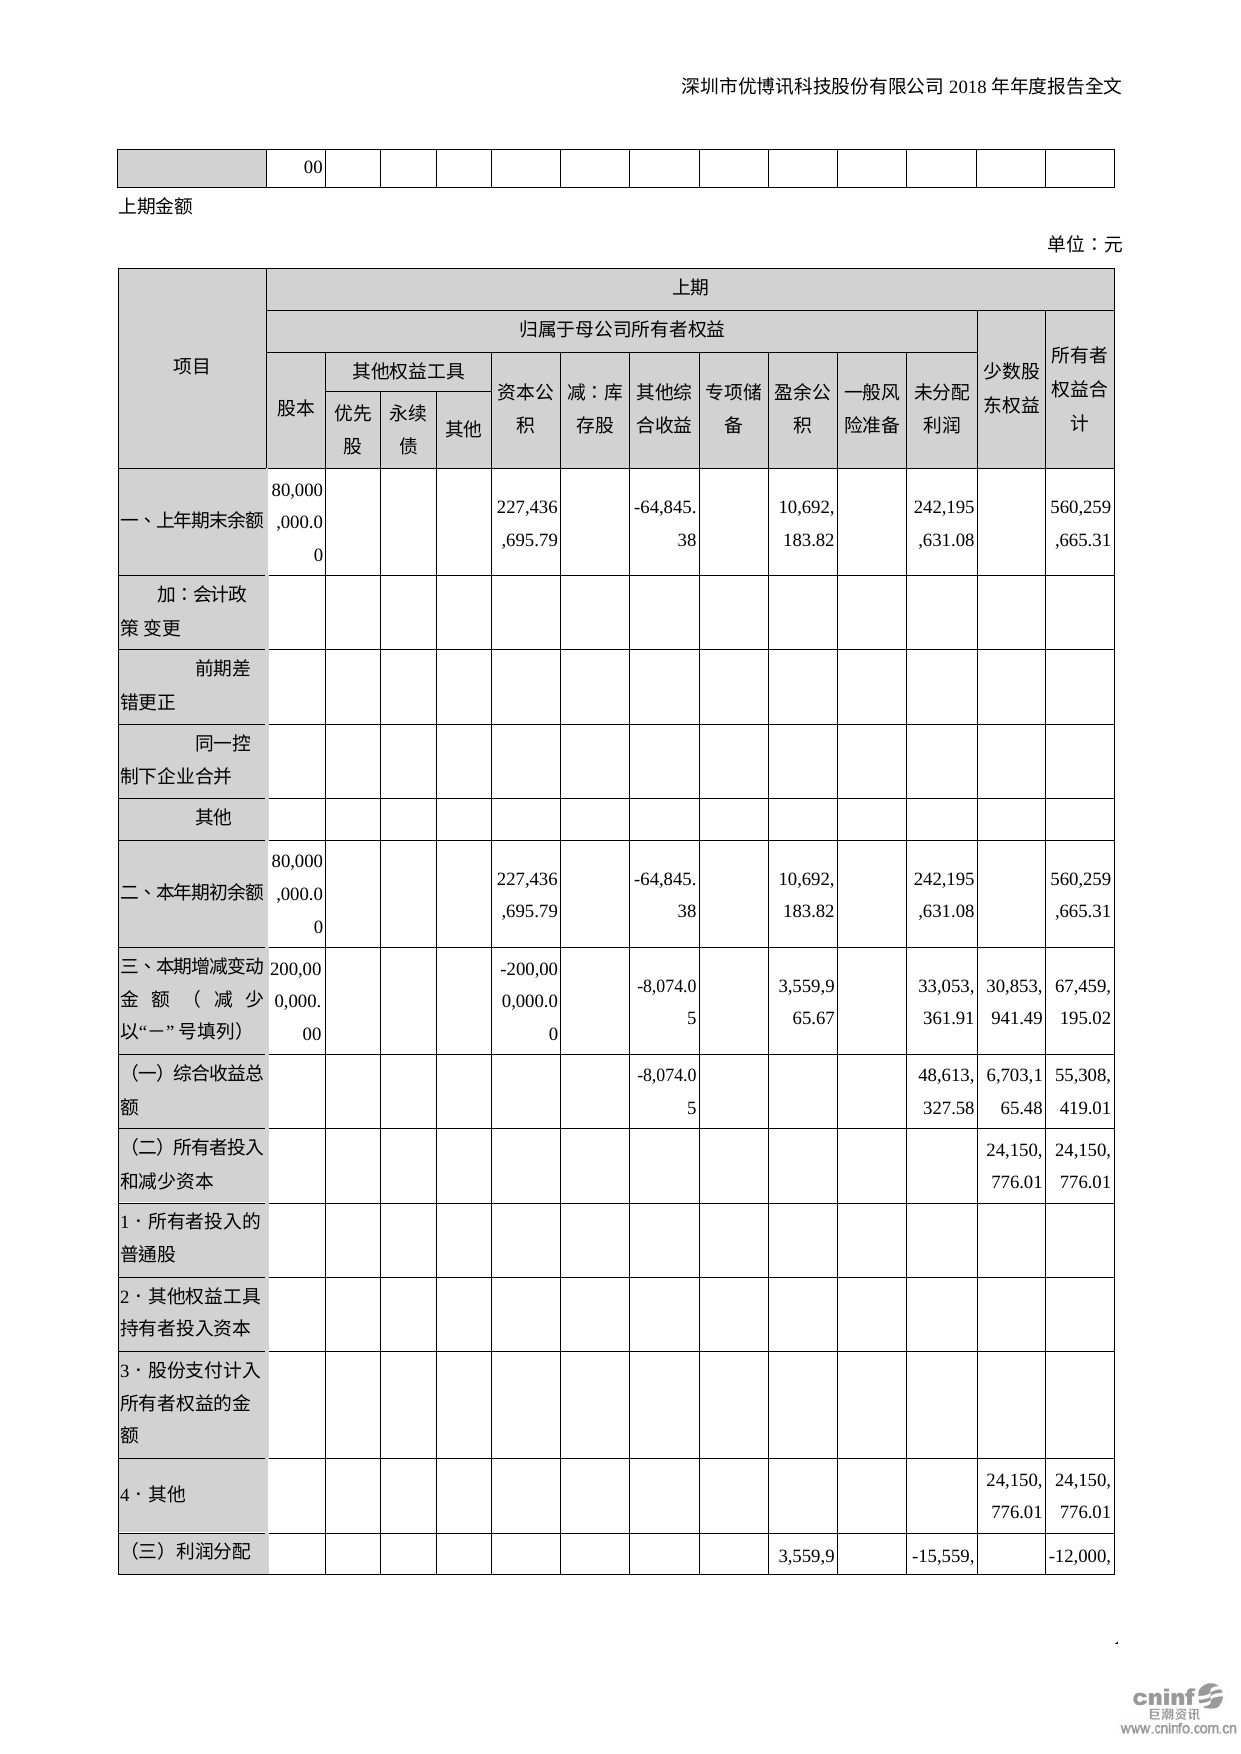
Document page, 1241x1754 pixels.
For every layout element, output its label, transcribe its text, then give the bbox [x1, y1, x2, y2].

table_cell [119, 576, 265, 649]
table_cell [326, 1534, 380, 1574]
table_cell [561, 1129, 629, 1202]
text 上期金额 [118, 193, 1122, 219]
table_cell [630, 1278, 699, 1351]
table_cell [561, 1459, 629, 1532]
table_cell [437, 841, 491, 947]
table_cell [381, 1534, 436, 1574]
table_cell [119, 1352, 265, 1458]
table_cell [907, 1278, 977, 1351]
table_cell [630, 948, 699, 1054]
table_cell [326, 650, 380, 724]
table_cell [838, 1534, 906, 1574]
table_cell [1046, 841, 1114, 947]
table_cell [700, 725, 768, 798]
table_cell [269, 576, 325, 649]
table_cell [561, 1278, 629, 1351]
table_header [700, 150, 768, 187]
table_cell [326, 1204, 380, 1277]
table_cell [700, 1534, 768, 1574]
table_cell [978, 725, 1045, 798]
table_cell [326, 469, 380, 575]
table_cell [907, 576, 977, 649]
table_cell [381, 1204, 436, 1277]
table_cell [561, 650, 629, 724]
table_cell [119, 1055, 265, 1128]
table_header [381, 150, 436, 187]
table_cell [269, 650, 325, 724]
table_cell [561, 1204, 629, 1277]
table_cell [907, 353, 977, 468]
text 单位：元 [712, 231, 1122, 257]
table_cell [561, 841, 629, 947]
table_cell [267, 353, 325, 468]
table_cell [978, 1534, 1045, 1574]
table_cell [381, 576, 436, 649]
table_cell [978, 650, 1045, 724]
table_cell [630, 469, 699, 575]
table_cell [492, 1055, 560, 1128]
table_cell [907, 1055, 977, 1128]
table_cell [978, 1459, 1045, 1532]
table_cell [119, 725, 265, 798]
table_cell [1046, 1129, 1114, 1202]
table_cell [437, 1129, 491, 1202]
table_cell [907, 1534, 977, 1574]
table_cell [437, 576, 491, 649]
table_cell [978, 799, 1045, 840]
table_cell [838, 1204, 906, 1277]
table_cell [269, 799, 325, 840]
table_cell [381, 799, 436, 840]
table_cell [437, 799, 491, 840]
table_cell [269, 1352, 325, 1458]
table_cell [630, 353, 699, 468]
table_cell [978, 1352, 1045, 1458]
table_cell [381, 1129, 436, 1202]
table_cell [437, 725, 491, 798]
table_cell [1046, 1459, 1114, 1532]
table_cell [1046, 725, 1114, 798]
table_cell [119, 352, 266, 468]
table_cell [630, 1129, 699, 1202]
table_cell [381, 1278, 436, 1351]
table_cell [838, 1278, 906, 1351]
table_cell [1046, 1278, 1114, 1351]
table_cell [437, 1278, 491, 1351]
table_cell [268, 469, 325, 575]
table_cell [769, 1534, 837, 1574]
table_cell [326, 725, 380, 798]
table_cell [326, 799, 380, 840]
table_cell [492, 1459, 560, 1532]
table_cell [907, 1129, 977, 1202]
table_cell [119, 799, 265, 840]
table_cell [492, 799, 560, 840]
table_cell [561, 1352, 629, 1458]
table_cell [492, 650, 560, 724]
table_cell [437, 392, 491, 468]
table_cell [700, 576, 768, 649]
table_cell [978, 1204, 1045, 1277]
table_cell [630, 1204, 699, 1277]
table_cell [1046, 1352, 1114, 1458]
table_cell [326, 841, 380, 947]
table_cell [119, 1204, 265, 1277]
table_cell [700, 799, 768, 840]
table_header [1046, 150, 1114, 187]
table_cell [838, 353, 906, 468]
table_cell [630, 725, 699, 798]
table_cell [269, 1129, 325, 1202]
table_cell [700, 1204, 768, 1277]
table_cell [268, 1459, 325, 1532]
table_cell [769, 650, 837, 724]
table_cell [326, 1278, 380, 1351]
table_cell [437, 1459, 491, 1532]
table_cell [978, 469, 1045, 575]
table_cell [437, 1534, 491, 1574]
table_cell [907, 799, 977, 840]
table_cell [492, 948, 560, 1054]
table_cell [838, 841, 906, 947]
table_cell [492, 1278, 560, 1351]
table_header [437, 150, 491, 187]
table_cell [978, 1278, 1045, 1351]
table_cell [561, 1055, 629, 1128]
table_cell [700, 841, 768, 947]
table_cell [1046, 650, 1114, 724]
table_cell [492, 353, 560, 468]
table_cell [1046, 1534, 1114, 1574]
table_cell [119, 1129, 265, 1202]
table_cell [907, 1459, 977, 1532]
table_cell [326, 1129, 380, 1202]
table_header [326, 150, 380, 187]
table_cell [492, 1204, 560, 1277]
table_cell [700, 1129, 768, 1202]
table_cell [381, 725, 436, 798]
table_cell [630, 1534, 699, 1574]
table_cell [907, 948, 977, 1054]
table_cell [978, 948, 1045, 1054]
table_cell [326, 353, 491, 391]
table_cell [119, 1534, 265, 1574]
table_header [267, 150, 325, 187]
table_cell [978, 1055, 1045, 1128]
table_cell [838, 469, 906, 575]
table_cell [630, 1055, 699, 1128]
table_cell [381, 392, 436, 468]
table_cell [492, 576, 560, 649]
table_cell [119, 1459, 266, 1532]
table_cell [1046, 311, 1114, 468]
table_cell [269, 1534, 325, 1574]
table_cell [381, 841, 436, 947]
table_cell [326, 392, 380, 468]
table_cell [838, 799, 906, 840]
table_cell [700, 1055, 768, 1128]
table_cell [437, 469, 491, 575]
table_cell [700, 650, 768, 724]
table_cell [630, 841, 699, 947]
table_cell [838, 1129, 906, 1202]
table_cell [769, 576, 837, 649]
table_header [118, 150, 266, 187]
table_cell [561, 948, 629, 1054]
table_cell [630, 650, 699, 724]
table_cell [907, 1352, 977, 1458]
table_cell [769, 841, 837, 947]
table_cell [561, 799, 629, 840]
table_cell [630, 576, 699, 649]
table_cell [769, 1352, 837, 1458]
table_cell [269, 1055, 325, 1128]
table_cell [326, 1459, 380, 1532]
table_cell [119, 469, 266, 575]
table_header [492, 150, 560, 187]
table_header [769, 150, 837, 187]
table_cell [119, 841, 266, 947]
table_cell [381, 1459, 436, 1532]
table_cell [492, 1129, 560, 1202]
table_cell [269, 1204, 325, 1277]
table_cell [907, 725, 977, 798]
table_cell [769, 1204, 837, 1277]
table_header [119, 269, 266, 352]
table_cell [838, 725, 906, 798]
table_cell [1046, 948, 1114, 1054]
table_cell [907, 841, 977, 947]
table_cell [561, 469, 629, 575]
picture [1115, 1680, 1240, 1737]
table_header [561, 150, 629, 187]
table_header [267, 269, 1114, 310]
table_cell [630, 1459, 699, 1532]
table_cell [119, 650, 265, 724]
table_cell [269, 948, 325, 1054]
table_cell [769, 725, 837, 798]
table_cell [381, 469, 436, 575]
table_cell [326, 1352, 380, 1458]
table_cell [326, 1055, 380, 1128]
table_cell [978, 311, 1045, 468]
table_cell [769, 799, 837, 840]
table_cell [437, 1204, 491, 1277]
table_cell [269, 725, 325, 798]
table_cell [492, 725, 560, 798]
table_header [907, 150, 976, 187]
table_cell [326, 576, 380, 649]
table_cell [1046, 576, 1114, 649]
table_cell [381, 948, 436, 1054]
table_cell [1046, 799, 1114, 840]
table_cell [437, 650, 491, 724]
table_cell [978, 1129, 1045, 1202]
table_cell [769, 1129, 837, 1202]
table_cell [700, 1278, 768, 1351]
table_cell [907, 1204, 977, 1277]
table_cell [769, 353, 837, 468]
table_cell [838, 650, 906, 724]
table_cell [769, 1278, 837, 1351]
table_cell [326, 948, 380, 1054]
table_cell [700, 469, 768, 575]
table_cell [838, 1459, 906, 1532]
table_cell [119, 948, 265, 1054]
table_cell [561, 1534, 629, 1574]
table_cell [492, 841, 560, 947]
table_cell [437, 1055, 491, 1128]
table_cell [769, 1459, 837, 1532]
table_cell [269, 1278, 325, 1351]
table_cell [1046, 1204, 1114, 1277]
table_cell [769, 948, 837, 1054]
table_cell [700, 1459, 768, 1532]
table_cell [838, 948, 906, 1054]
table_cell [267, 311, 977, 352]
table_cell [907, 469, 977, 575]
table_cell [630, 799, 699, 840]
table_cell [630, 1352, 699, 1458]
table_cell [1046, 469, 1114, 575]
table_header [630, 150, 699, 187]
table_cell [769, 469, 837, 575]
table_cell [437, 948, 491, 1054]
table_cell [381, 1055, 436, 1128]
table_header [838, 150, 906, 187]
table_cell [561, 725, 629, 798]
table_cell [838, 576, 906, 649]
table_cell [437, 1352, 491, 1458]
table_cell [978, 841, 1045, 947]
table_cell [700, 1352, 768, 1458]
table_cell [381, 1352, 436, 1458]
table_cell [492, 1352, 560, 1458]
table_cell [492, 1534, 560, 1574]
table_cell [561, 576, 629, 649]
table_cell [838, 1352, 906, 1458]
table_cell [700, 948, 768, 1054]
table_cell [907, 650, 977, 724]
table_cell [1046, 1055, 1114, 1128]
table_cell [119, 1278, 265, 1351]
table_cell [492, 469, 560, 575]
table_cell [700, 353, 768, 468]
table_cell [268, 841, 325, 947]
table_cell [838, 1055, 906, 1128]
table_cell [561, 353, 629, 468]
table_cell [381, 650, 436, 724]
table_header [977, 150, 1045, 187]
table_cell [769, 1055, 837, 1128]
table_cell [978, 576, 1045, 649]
